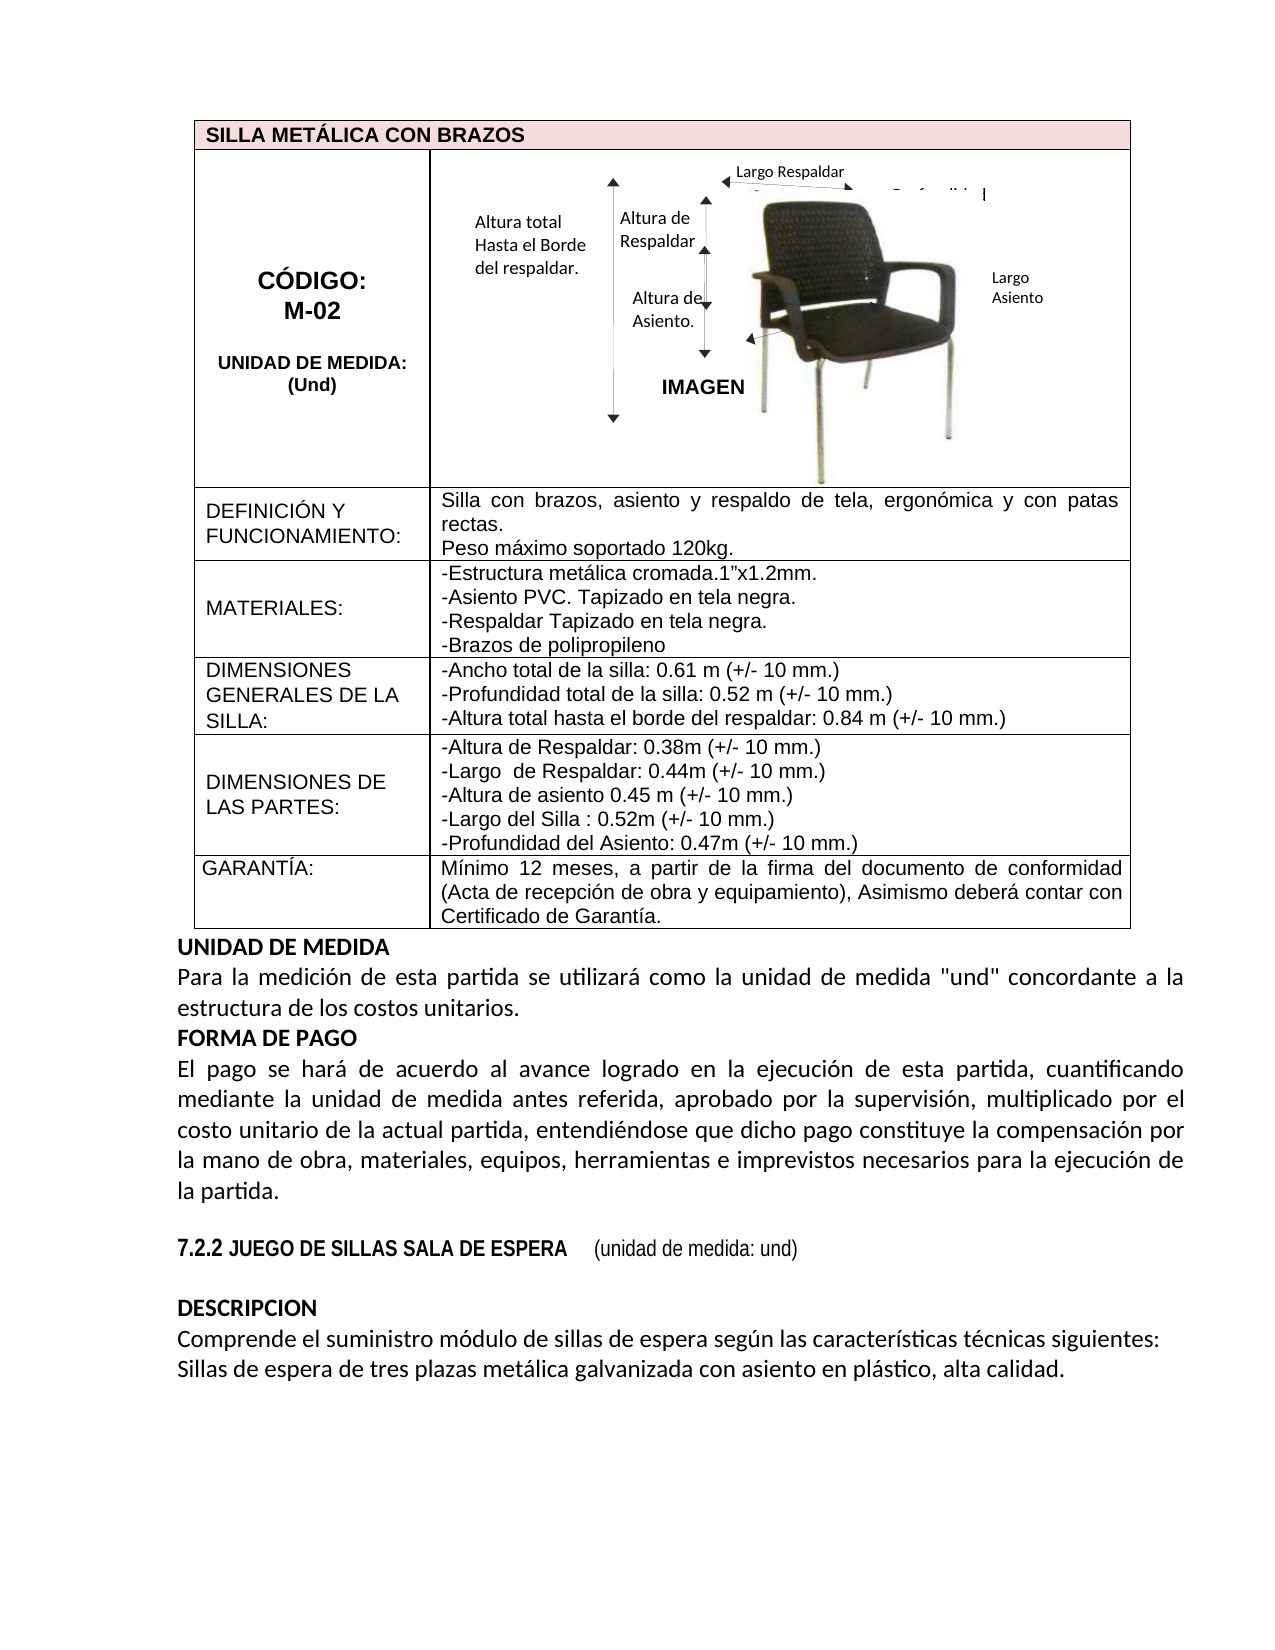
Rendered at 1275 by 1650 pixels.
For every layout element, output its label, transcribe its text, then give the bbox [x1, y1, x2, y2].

table_cell GARANTÍA: [195, 856, 429, 928]
text FORMA DE PAGO [177, 1022, 1186, 1053]
table_cell Mínimo 12 meses, a partir de la firma del documento de conformidad (Acta de recepción de obra y equipamiento), Asimismo deberá contar con Certificado de Garantía. [431, 856, 1130, 928]
text UNIDAD DE MEDIDA [177, 144, 1186, 961]
table_cell -Altura de Respaldar: 0.38m (+/- 10 mm.) -Largo de Respaldar: 0.44m (+/- 10 mm.) -Altura de asiento 0.45 m (+/- 10 mm.) -Largo del Silla : 0.52m (+/- 10 mm.) -Profundidad del Asiento: 0.47m (+/- 10 mm.) [431, 735, 1130, 855]
text 7.2.2 JUEGO DE SILLAS SALA DE ESPERA (unidad de medida: und) [177, 1233, 1186, 1262]
table_cell DEFINICIÓN Y FUNCIONAMIENTO: [195, 488, 429, 560]
table_cell DIMENSIONES GENERALES DE LA SILLA: [195, 658, 429, 734]
text El pago se hará de acuerdo al avance logrado en la ejecución de esta partida, cuantificando mediante la unidad de medida antes referida, aprobado por la supervisión, multiplicado por el costo unitario de la actual partida, entendiéndose que dicho pago constituye la compensación por la mano de obra, materiales, equipos, herramientas e imprevistos necesarios para la ejecución de la partida. [177, 1053, 1186, 1205]
table_cell IMAGEN REFERENCIAL [431, 150, 1130, 487]
text Comprende el suministro módulo de sillas de espera según las características técnicas siguientes: [177, 1323, 1186, 1353]
table_cell CÓDIGO: M-02 UNIDAD DE MEDIDA: (Und) [195, 150, 429, 487]
table_cell MATERIALES: [195, 561, 429, 657]
text Sillas de espera de tres plazas metálica galvanizada con asiento en plástico, alta calidad. [177, 1353, 1186, 1384]
text Para la medición de esta partida se utilizará como la unidad de medida "und" concordante a la estructura de los costos unitarios. [177, 961, 1186, 1022]
table_header SILLA METÁLICA CON BRAZOS [195, 121, 1130, 149]
text DESCRIPCION [177, 1292, 1186, 1323]
table_cell DIMENSIONES DE LAS PARTES: [195, 735, 429, 855]
table_cell Silla con brazos, asiento y respaldo de tela, ergonómica y con patas rectas. Peso máximo soportado 120kg. [431, 488, 1130, 560]
table_cell -Estructura metálica cromada.1”x1.2mm. -Asiento PVC. Tapizado en tela negra. -Respaldar Tapizado en tela negra. -Brazos de polipropileno [431, 561, 1130, 657]
table_cell -Ancho total de la silla: 0.61 m (+/- 10 mm.) -Profundidad total de la silla: 0.52 m (+/- 10 mm.) -Altura total hasta el borde del respaldar: 0.84 m (+/- 10 mm.) [431, 658, 1130, 734]
